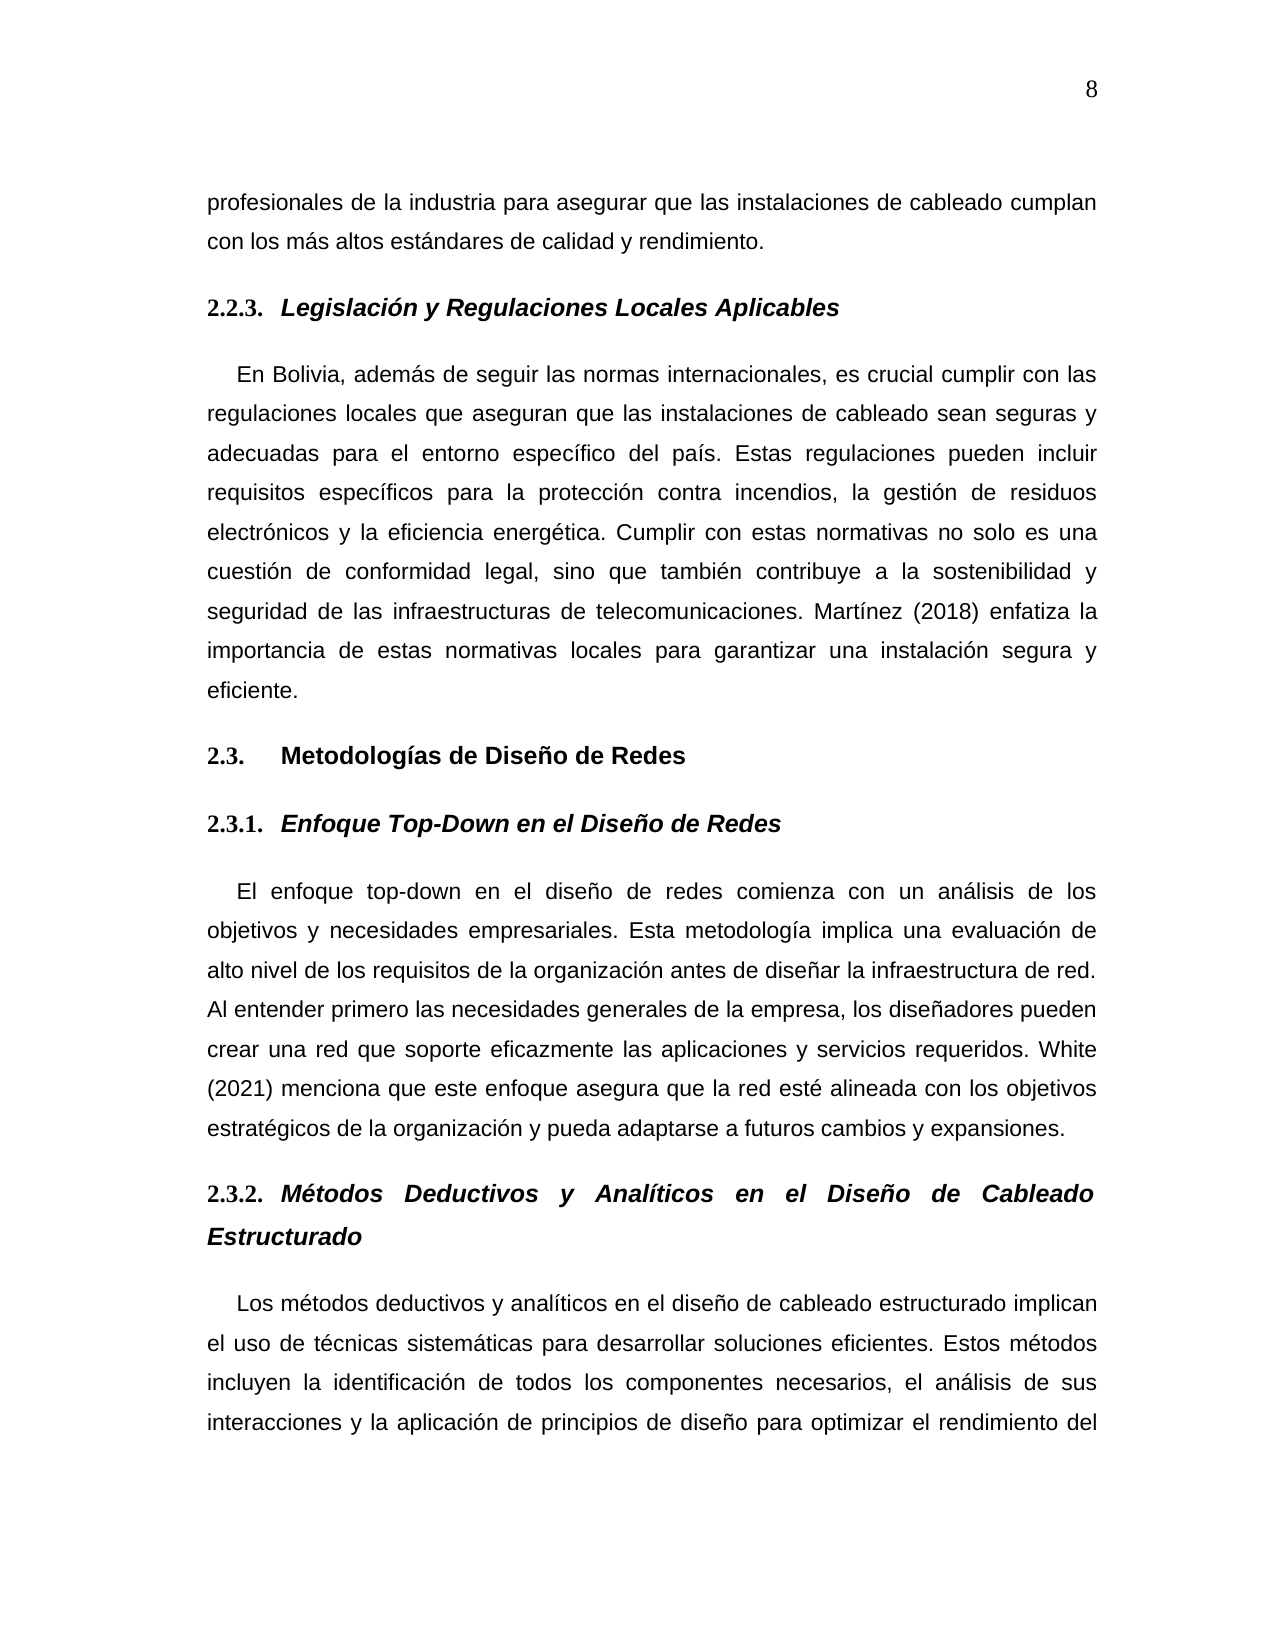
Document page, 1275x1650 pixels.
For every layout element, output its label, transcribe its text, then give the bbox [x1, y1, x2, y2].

subtitle Métodos Deductivos y Analíticos en el Diseño de Cableado Estructurado [207, 1179, 1098, 1251]
text En Bolivia, además de seguir las normas internacionales, es crucial cumplir con las regulaciones locales que aseguran que las instalaciones de cableado sean seguras y adecuadas para el entorno específico del país. Estas regulaciones pueden incluir requisitos específicos para la protección contra incendios, la gestión de residuos electrónicos y la eficiencia energética. Cumplir con estas normativas no solo es una cuestión de conformidad legal, sino que también contribuye a la sostenibilidad y seguridad de las infraestructuras de telecomunicaciones. Martínez (2018) enfatiza la importancia de estas normativas locales para garantizar una instalación segura y eficiente. [207, 361, 1098, 703]
text El enfoque top-down en el diseño de redes comienza con un análisis de los objetivos y necesidades empresariales. Esta metodología implica una evaluación de alto nivel de los requisitos de la organización antes de diseñar la infraestructura de red. Al entender primero las necesidades generales de la empresa, los diseñadores pueden crear una red que soporte eficazmente las aplicaciones y servicios requeridos. White (2021) menciona que este enfoque asegura que la red esté alineada con los objetivos estratégicos de la organización y pueda adaptarse a futuros cambios y expansiones. [207, 878, 1098, 1141]
subtitle Legislación y Regulaciones Locales Aplicables [207, 293, 1098, 322]
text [207, 189, 1098, 254]
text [207, 1290, 1098, 1435]
subtitle Enfoque Top-Down en el Diseño de Redes [207, 809, 1098, 838]
subtitle Metodologías de Diseño de Redes [207, 741, 1098, 770]
